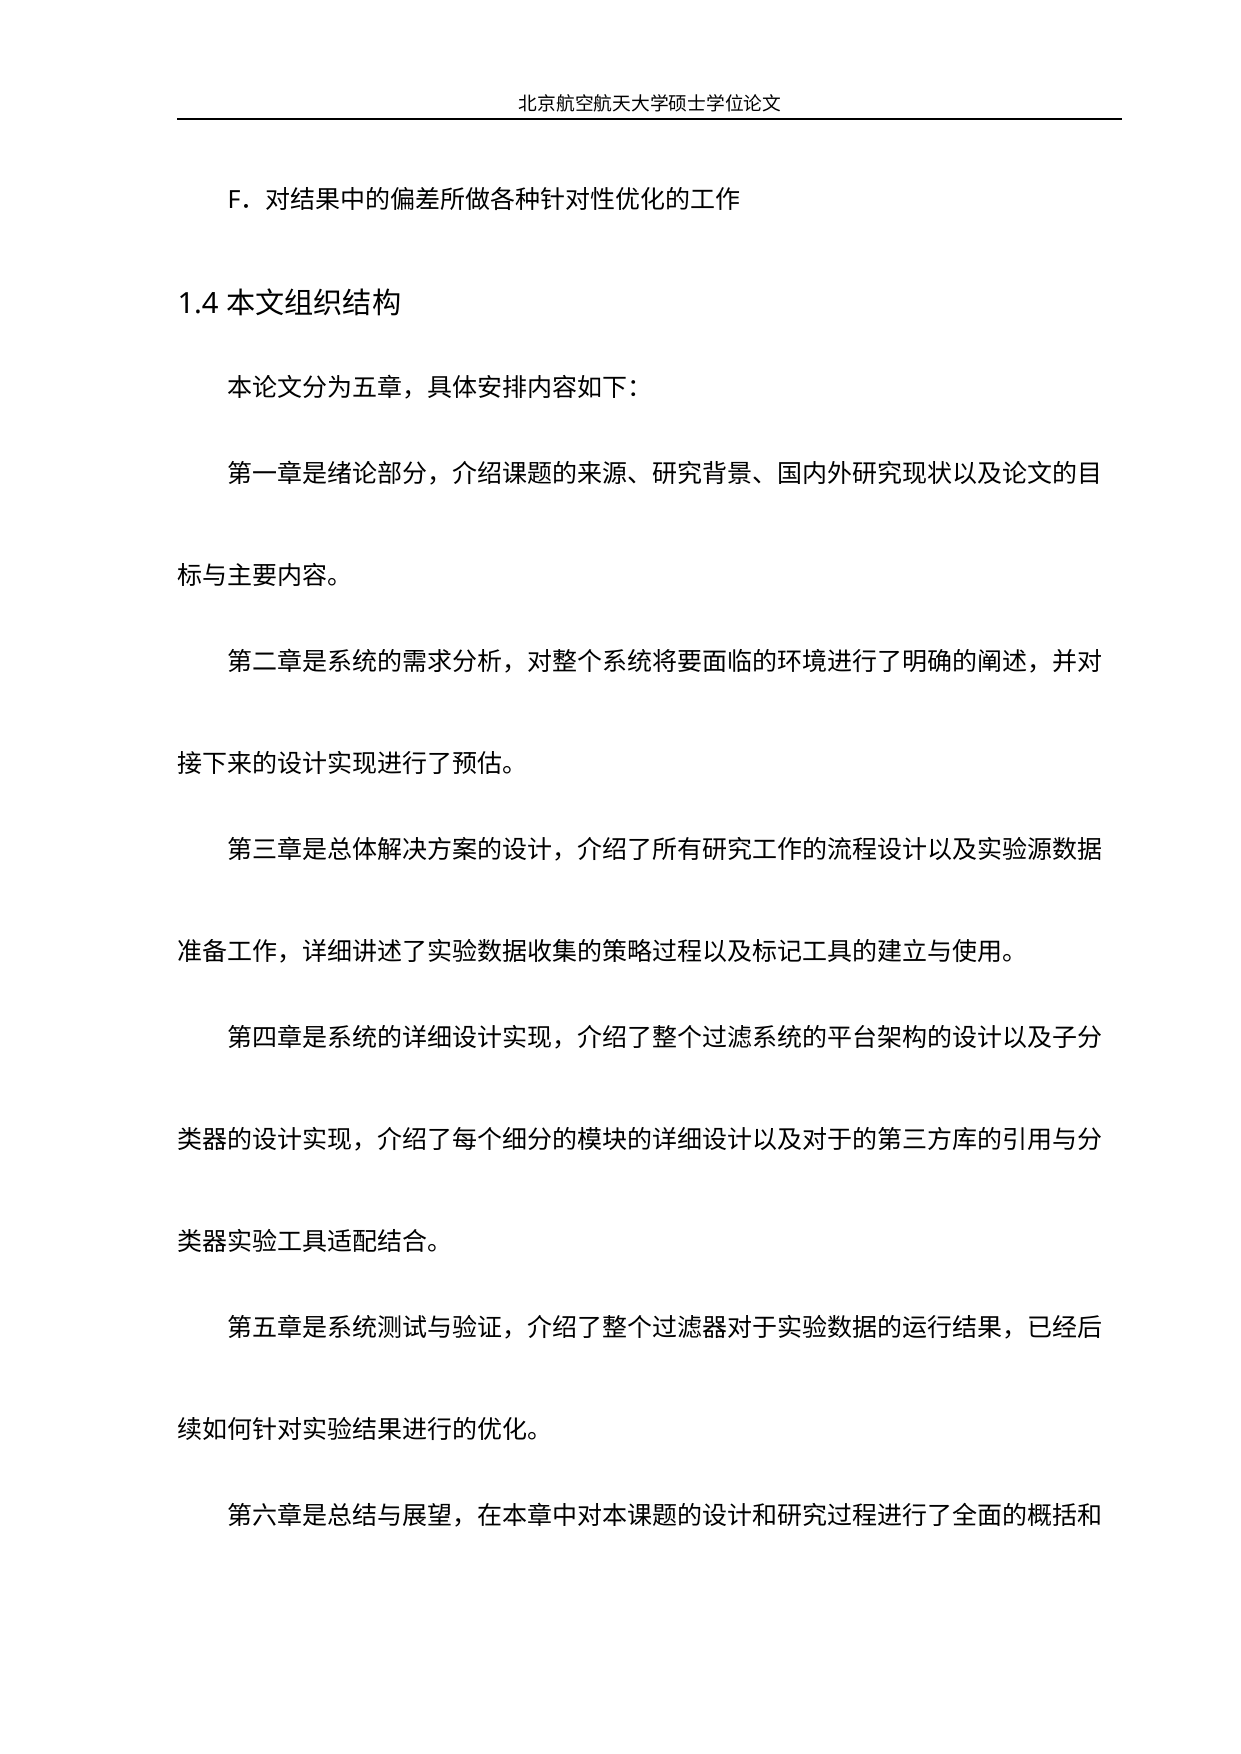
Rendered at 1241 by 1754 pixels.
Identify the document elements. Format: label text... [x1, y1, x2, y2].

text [177, 1479, 1122, 1547]
text 第一章是绪论部分，介绍课题的来源、研究背景、国内外研究现状以及论文的目标与主要内容。 [177, 438, 1122, 608]
text F．对结果中的偏差所做各种针对性优化的工作 [177, 164, 1122, 232]
text 第五章是系统测试与验证，介绍了整个过滤器对于实验数据的运行结果，已经后续如何针对实验结果进行的优化。 [177, 1291, 1122, 1461]
subtitle 1.4 本文组织结构 [177, 267, 1122, 335]
text 本论文分为五章，具体安排内容如下： [177, 352, 1122, 420]
text 第二章是系统的需求分析，对整个系统将要面临的环境进行了明确的阐述，并对接下来的设计实现进行了预估。 [177, 626, 1122, 796]
text 第四章是系统的详细设计实现，介绍了整个过滤系统的平台架构的设计以及子分类器的设计实现，介绍了每个细分的模块的详细设计以及对于的第三方库的引用与分类器实验工具适配结合。 [177, 1002, 1122, 1273]
text 第三章是总体解决方案的设计，介绍了所有研究工作的流程设计以及实验源数据准备工作，详细讲述了实验数据收集的策略过程以及标记工具的建立与使用。 [177, 814, 1122, 983]
